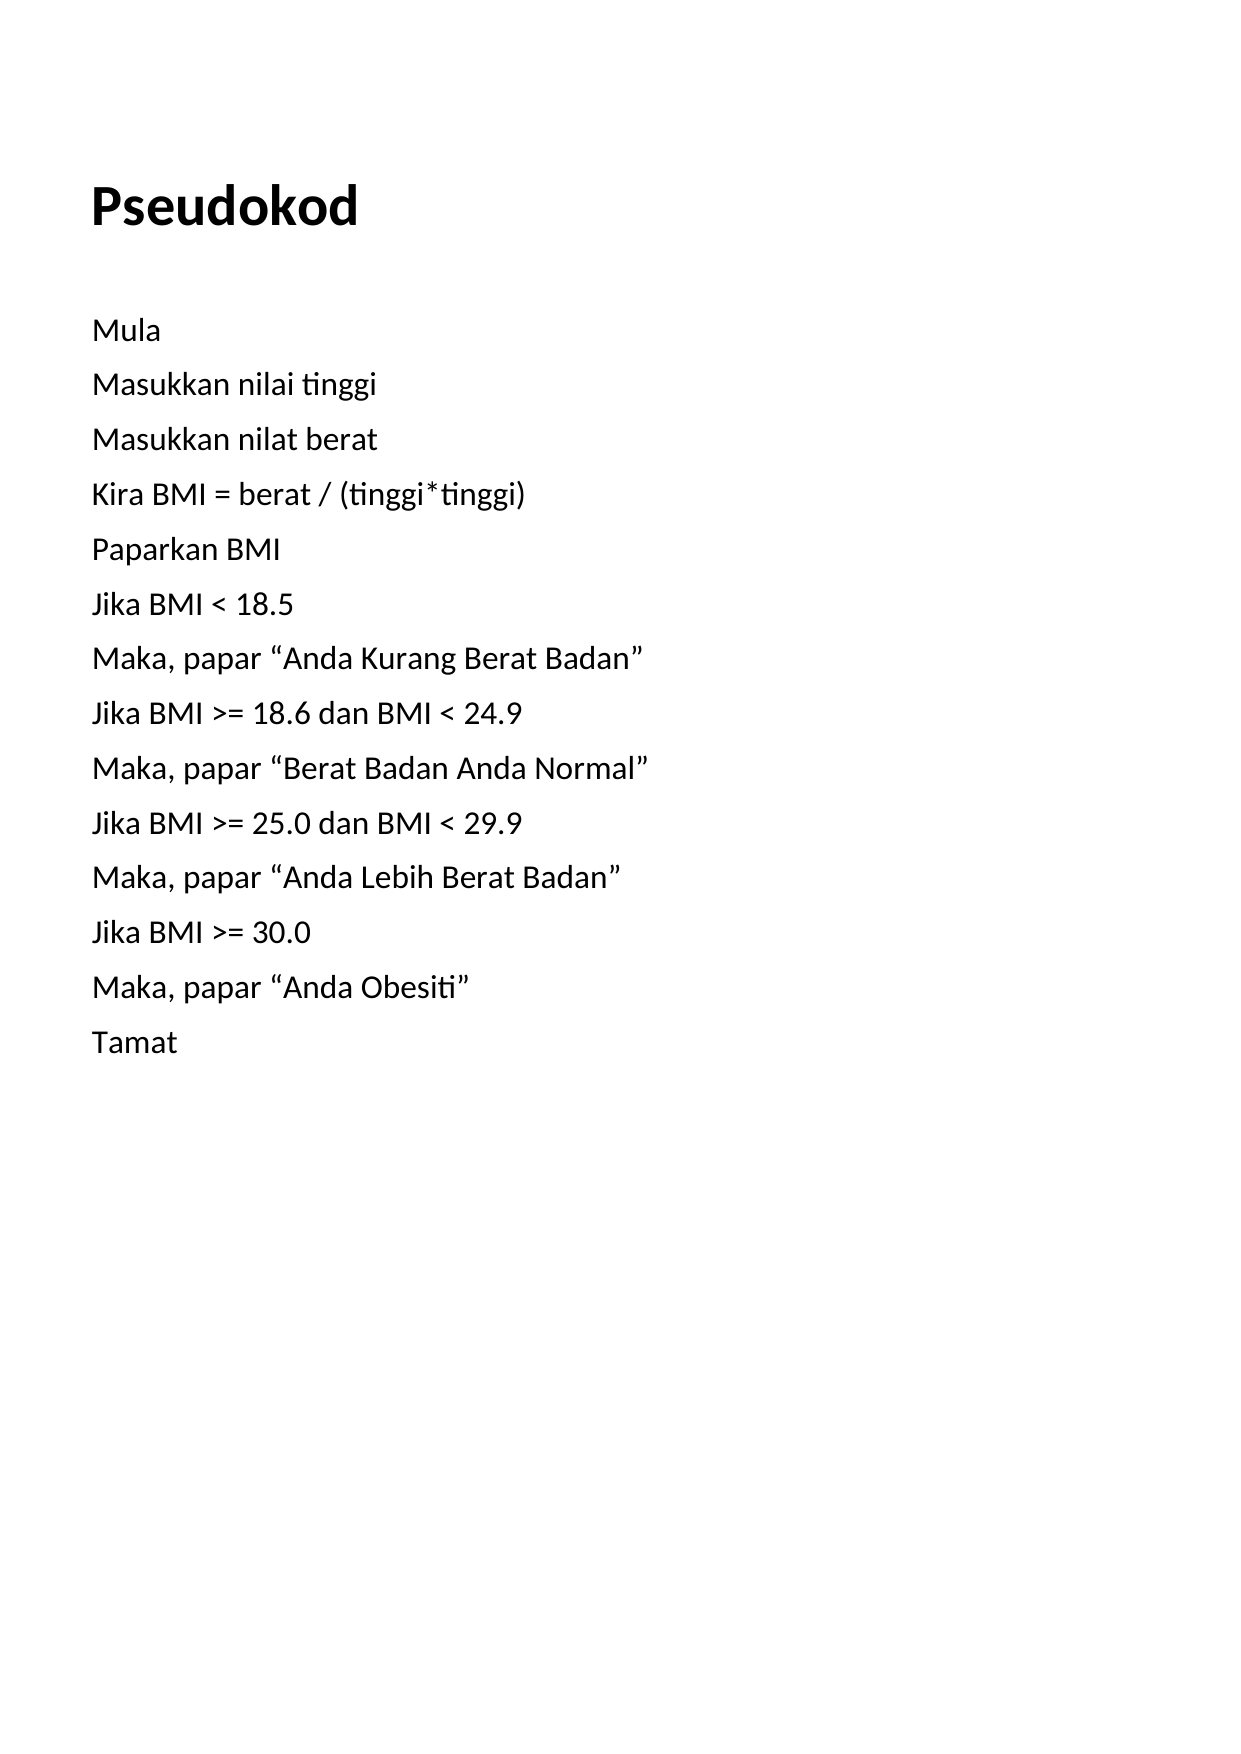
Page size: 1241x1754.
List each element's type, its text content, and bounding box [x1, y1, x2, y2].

list Masukkan nilai tinggi [92, 374, 1173, 401]
list Maka, papar “Anda Lebih Berat Badan” [92, 867, 1173, 894]
list Maka, papar “Anda Obesiti” [92, 977, 1173, 1004]
list Mula [92, 319, 1173, 346]
list Jika BMI >= 30.0 [92, 922, 1173, 949]
list Jika BMI >= 18.6 dan BMI < 24.9 [92, 703, 1173, 730]
list Jika BMI >= 25.0 dan BMI < 29.9 [92, 812, 1173, 839]
list Paparkan BMI [92, 538, 1173, 566]
list Maka, papar “Anda Kurang Berat Badan” [92, 648, 1173, 675]
list Kira BMI = berat / (tinggi*tinggi) [92, 483, 1173, 511]
list Maka, papar “Berat Badan Anda Normal” [92, 757, 1173, 785]
list Jika BMI < 18.5 [92, 593, 1173, 620]
list Tamat [92, 1031, 1173, 1059]
list Masukkan nilat berat [92, 429, 1173, 456]
subtitle Pseudokod [92, 169, 1173, 240]
